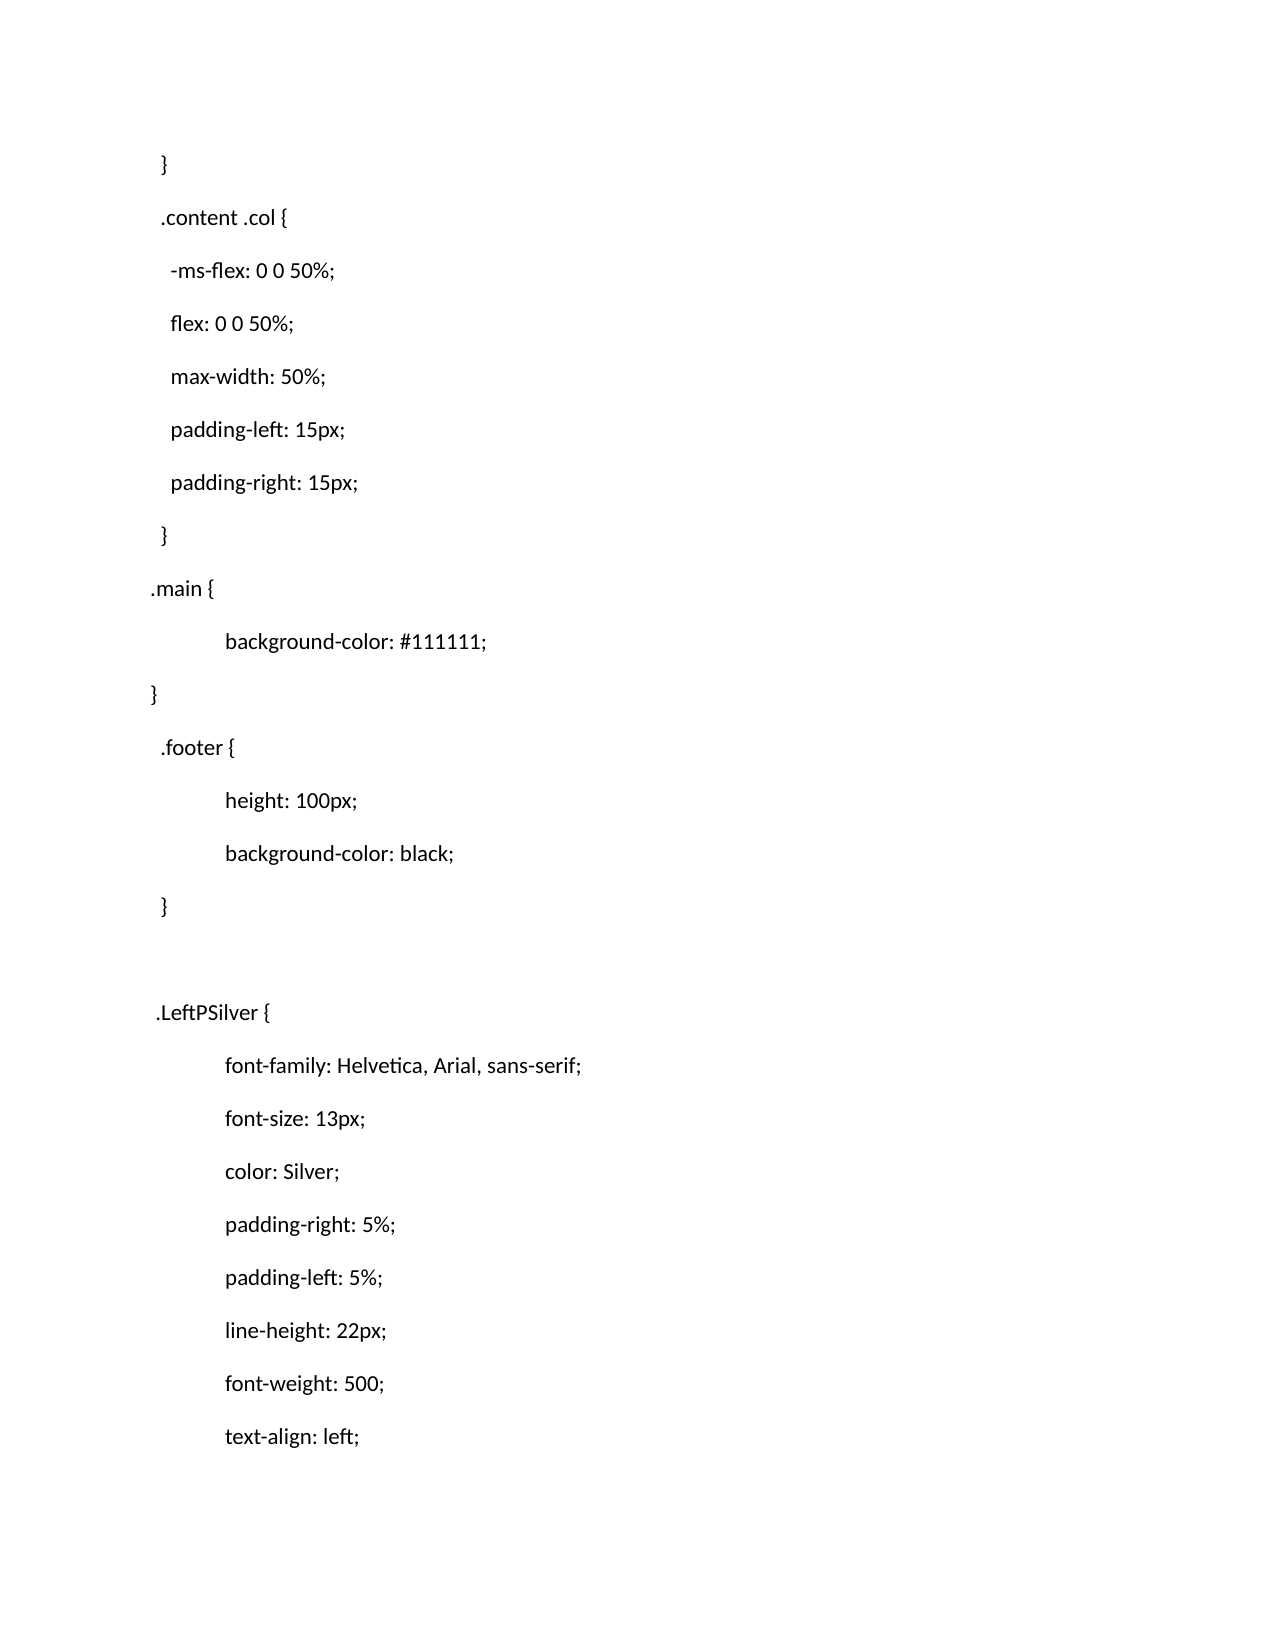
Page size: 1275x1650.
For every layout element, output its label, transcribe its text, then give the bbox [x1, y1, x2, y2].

text } [150, 521, 1125, 549]
text .LeftPSilver { [150, 998, 1125, 1026]
text padding-right: 5%; [150, 1210, 1125, 1238]
text max-width: 50%; [150, 362, 1125, 390]
text height: 100px; [150, 786, 1125, 814]
text background-color: #111111; [150, 627, 1125, 655]
text .content .col { [150, 203, 1125, 231]
text font-weight: 500; [150, 1369, 1125, 1397]
text padding-left: 15px; [150, 415, 1125, 443]
text flex: 0 0 50%; [150, 309, 1125, 337]
text background-color: black; [150, 839, 1125, 867]
text } [150, 680, 1125, 708]
text -ms-flex: 0 0 50%; [150, 256, 1125, 284]
text } [150, 892, 1125, 920]
text line-height: 22px; [150, 1316, 1125, 1344]
text text-align: left; [150, 1422, 1125, 1451]
text padding-left: 5%; [150, 1263, 1125, 1291]
text padding-right: 15px; [150, 468, 1125, 496]
text color: Silver; [150, 1157, 1125, 1185]
text font-size: 13px; [150, 1104, 1125, 1132]
text .footer { [150, 733, 1125, 761]
text font-family: Helvetica, Arial, sans-serif; [150, 1051, 1125, 1079]
text .main { [150, 574, 1125, 602]
text } [150, 150, 1125, 178]
